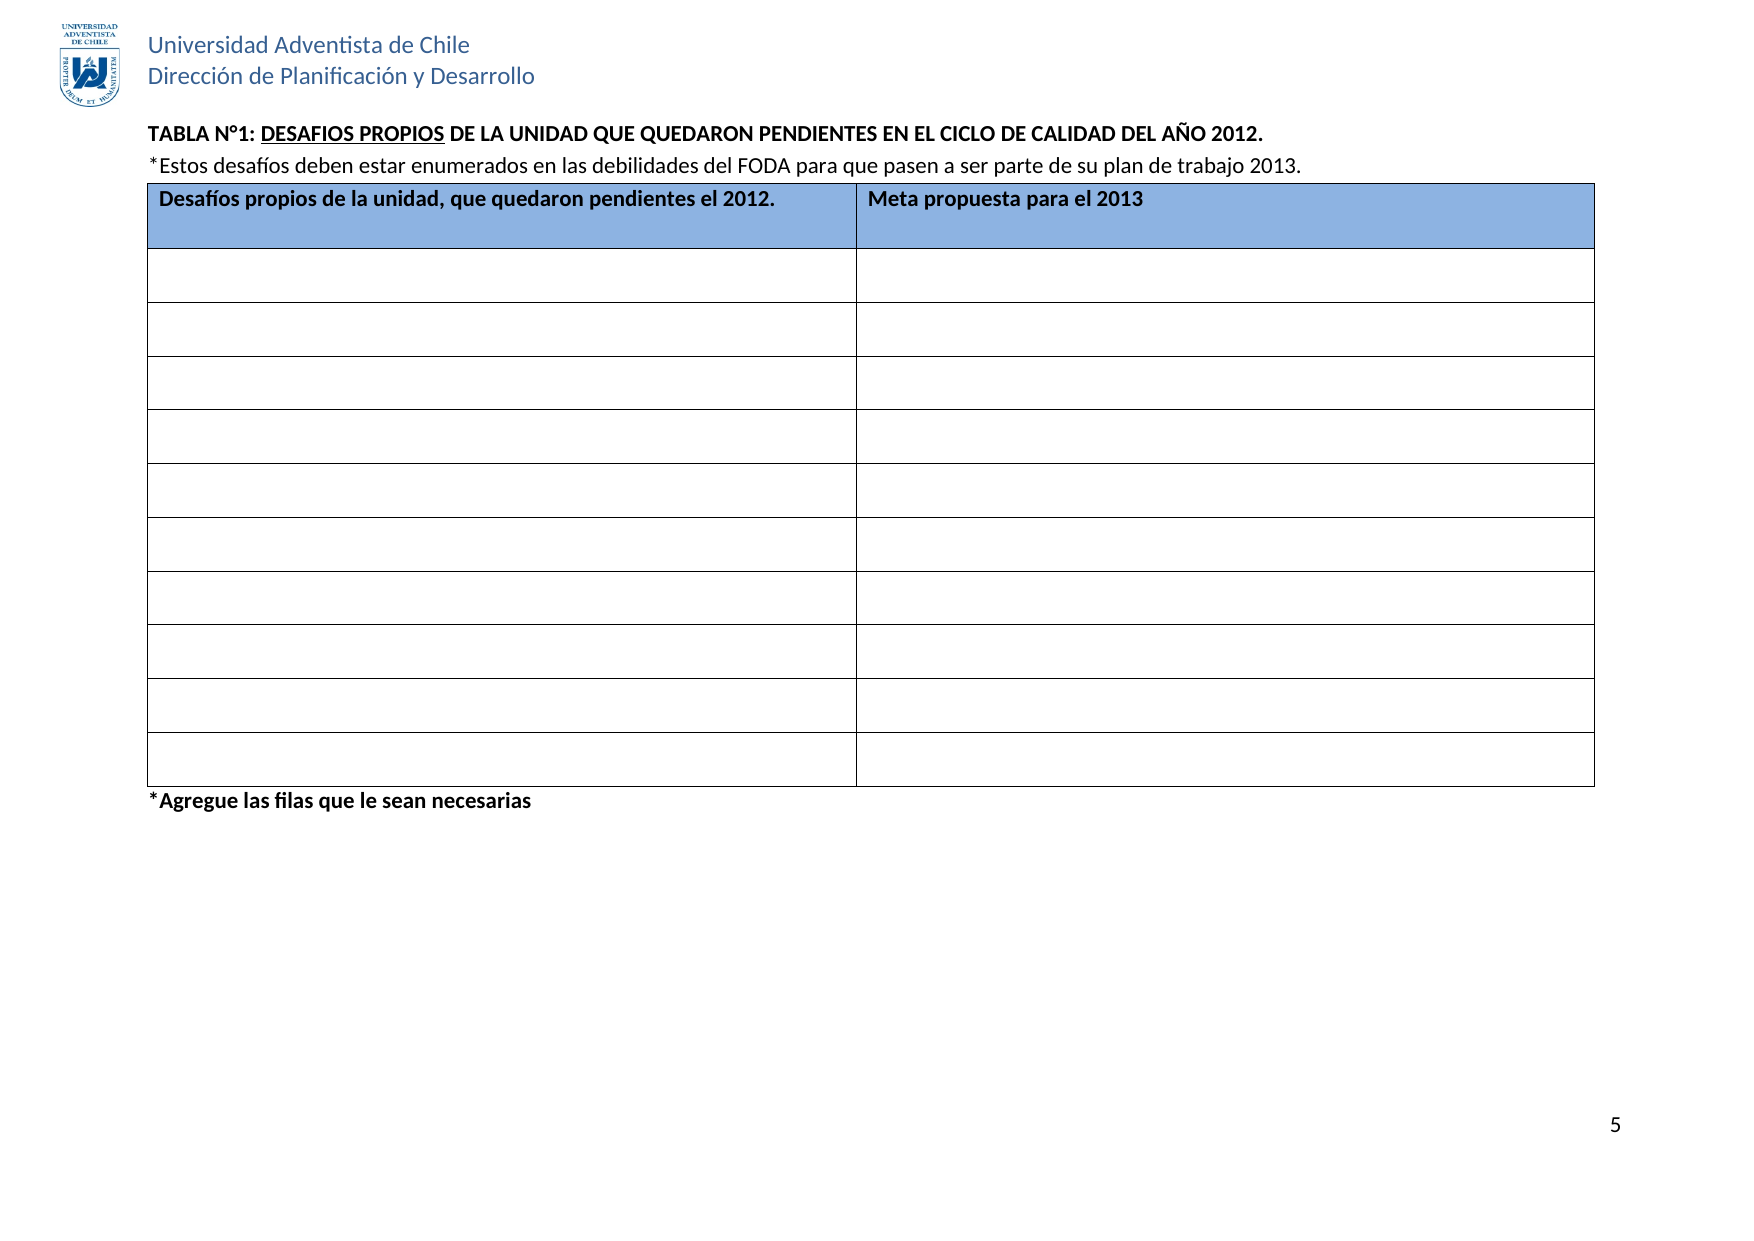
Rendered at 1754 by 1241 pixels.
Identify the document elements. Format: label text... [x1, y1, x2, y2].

text TABLA N°1: DESAFIOS PROPIOS DE LA UNIDAD QUE QUEDARON PENDIENTES EN EL CICLO DE CALIDAD DEL AÑO 2012. [148, 119, 1621, 147]
table_cell [857, 464, 1594, 517]
table_header Desafíos propios de la unidad, que quedaron pendientes el 2012. [148, 184, 856, 248]
table_cell [857, 679, 1594, 732]
text *Agregue las filas que le sean necesarias [148, 787, 1621, 815]
text *Estos desafíos deben estar enumerados en las debilidades del FODA para que pasen a ser parte de su plan de trabajo 2013. [148, 151, 1621, 179]
table_cell [148, 410, 856, 463]
picture [59, 24, 120, 107]
table_cell [148, 572, 856, 624]
table_cell [148, 249, 856, 302]
table_cell [857, 303, 1594, 356]
table_cell [148, 518, 856, 571]
table_cell [148, 357, 856, 409]
table_cell [148, 464, 856, 517]
table_cell [857, 410, 1594, 463]
table_cell [857, 733, 1594, 786]
table_header Meta propuesta para el 2013 [857, 184, 1594, 248]
table_cell [857, 572, 1594, 624]
table_cell [148, 679, 856, 732]
table_cell [857, 357, 1594, 409]
table_cell [148, 303, 856, 356]
table_cell [148, 733, 856, 786]
table_cell [857, 249, 1594, 302]
table_cell [857, 518, 1594, 571]
table_cell [857, 625, 1594, 678]
table_cell [148, 625, 856, 678]
